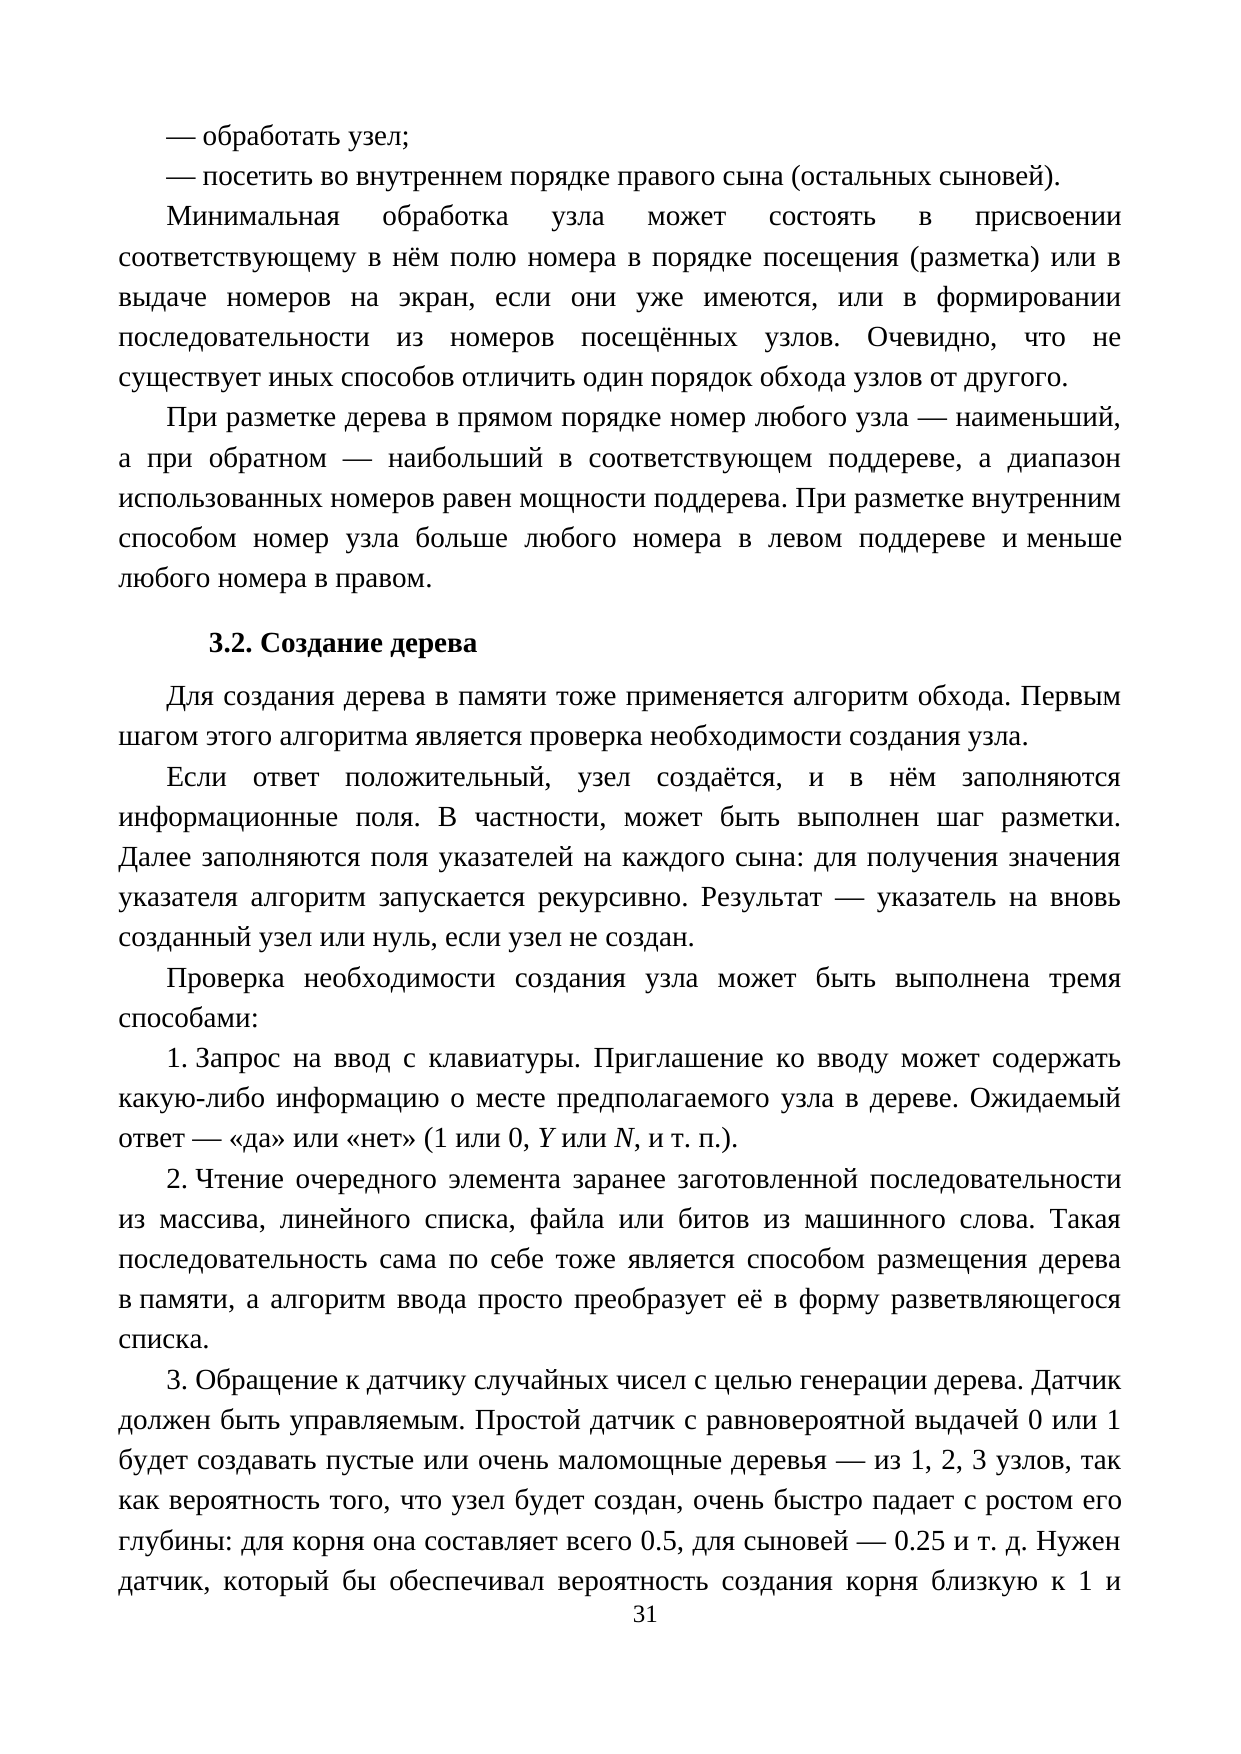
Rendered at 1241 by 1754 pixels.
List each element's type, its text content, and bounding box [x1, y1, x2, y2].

subtitle 3.2. Создание дерева [209, 626, 1122, 659]
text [118, 1362, 1122, 1596]
text Для создания дерева в памяти тоже применяется алгоритм обхода. Первым шагом этого алгоритма является проверка необходимости создания узла. [118, 678, 1122, 752]
text Минимальная обработка узла может состоять в присвоении соответствующему в нём полю номера в порядке посещения (разметка) или в выдаче номеров на экран, если они уже имеются, или в формировании последовательности из номеров посещённых узлов. Очевидно, что не существует иных способов отличить один порядок обхода узлов от другого. [118, 198, 1122, 393]
text Проверка необходимости создания узла может быть выполнена тремя способами: [118, 960, 1122, 1033]
text Если ответ положительный, узел создаётся, и в нём заполняются информационные поля. В частности, может быть выполнен шаг разметки. Далее заполняются поля указателей на каждого сына: для получения значения указателя алгоритм запускается рекурсивно. Результат — указатель на вновь созданный узел или нуль, если узел не создан. [118, 759, 1122, 953]
text 1. Запрос на ввод с клавиатуры. Приглашение ко вводу может содержать какую-либо информацию о месте предполагаемого узла в дереве. Ожидаемый ответ — «да» или «нет» (1 или 0, Y или N, и т. п.). [118, 1040, 1122, 1154]
text — посетить во внутреннем порядке правого сына (остальных сыновей). [118, 158, 1122, 192]
text При разметке дерева в прямом порядке номер любого узла — наименьший, а при обратном — наибольший в соответствующем поддереве, а диапазон использованных номеров равен мощности поддерева. При разметке внутренним способом номер узла больше любого номера в левом поддереве и меньше любого номера в правом. [118, 399, 1122, 594]
text — обработать узел; [118, 118, 1122, 152]
text 2. Чтение очередного элемента заранее заготовленной последовательности из массива, линейного списка, файла или битов из машинного слова. Такая последовательность сама по себе тоже является способом размещения дерева в памяти, а алгоритм ввода просто преобразует её в форму разветвляющегося списка. [118, 1161, 1122, 1355]
